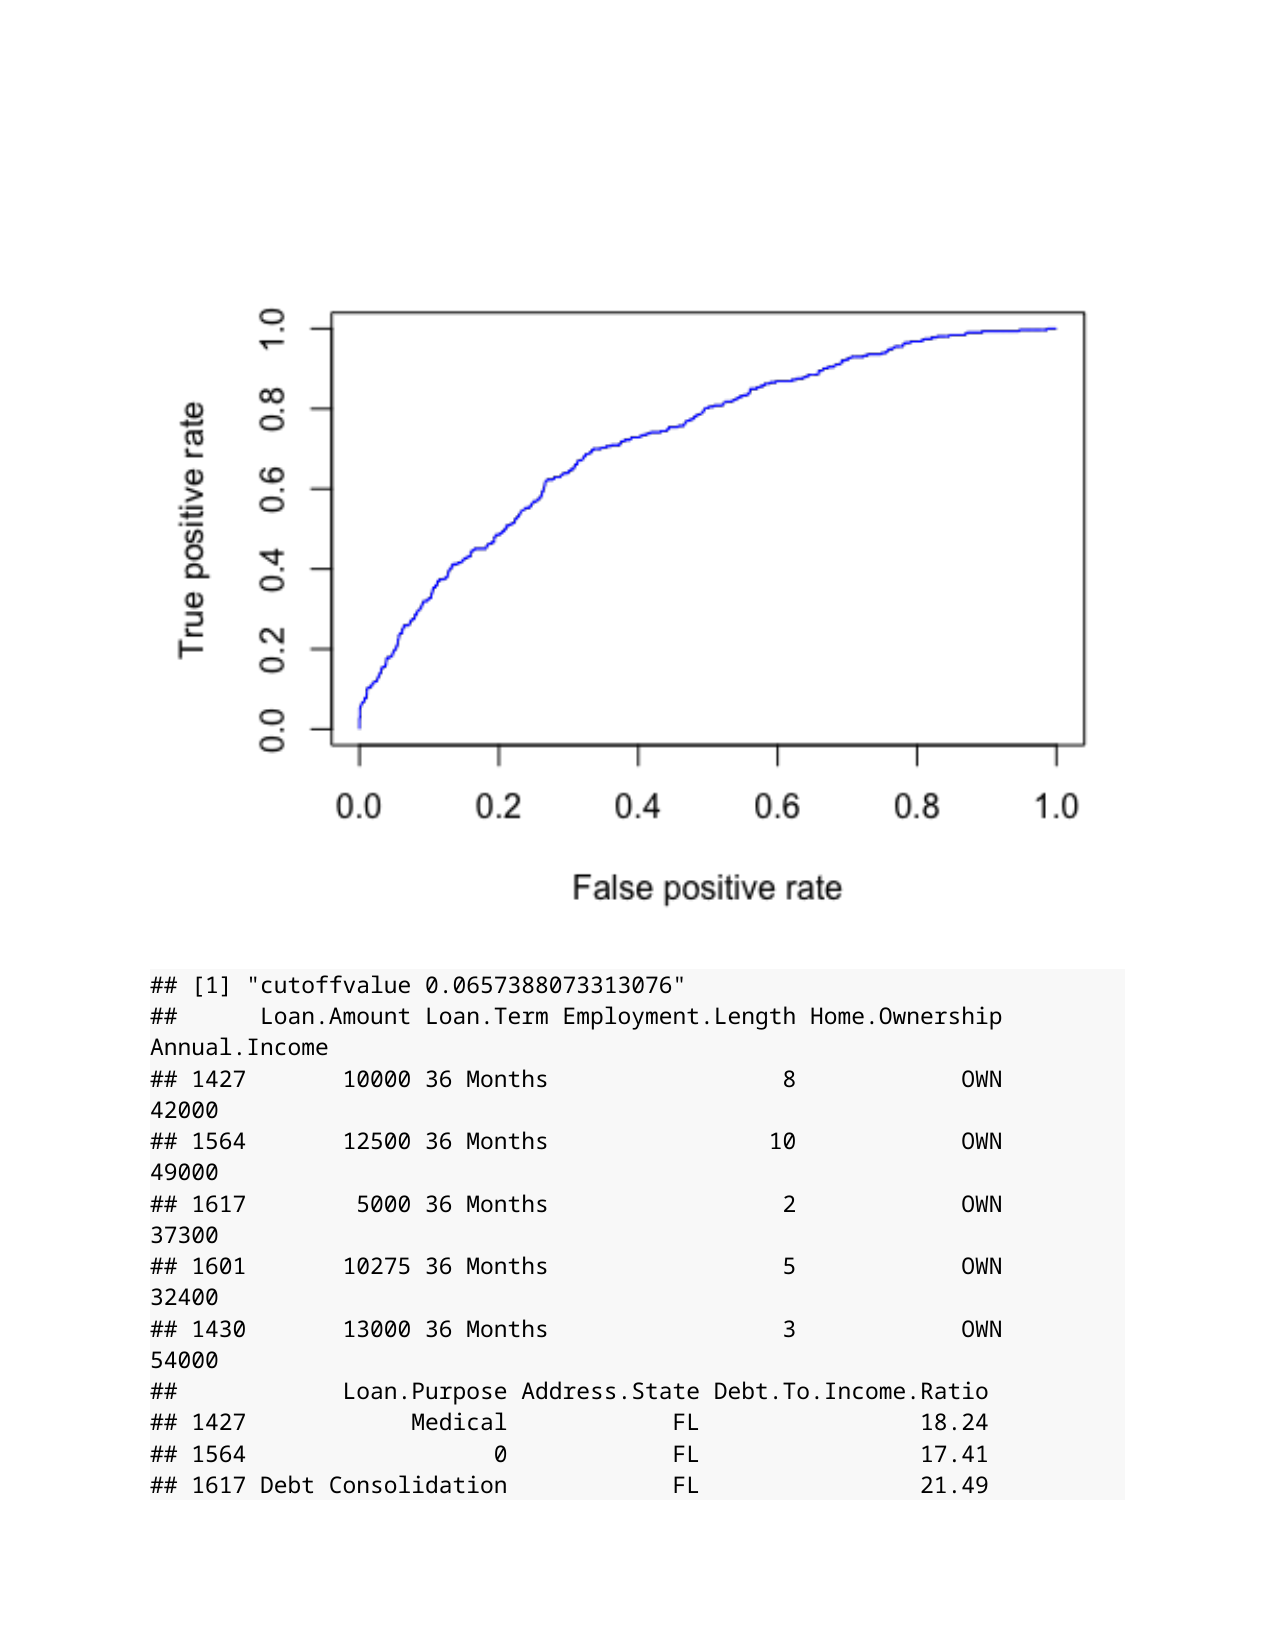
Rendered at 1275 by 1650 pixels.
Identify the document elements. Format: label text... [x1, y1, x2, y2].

picture [168, 150, 1169, 950]
